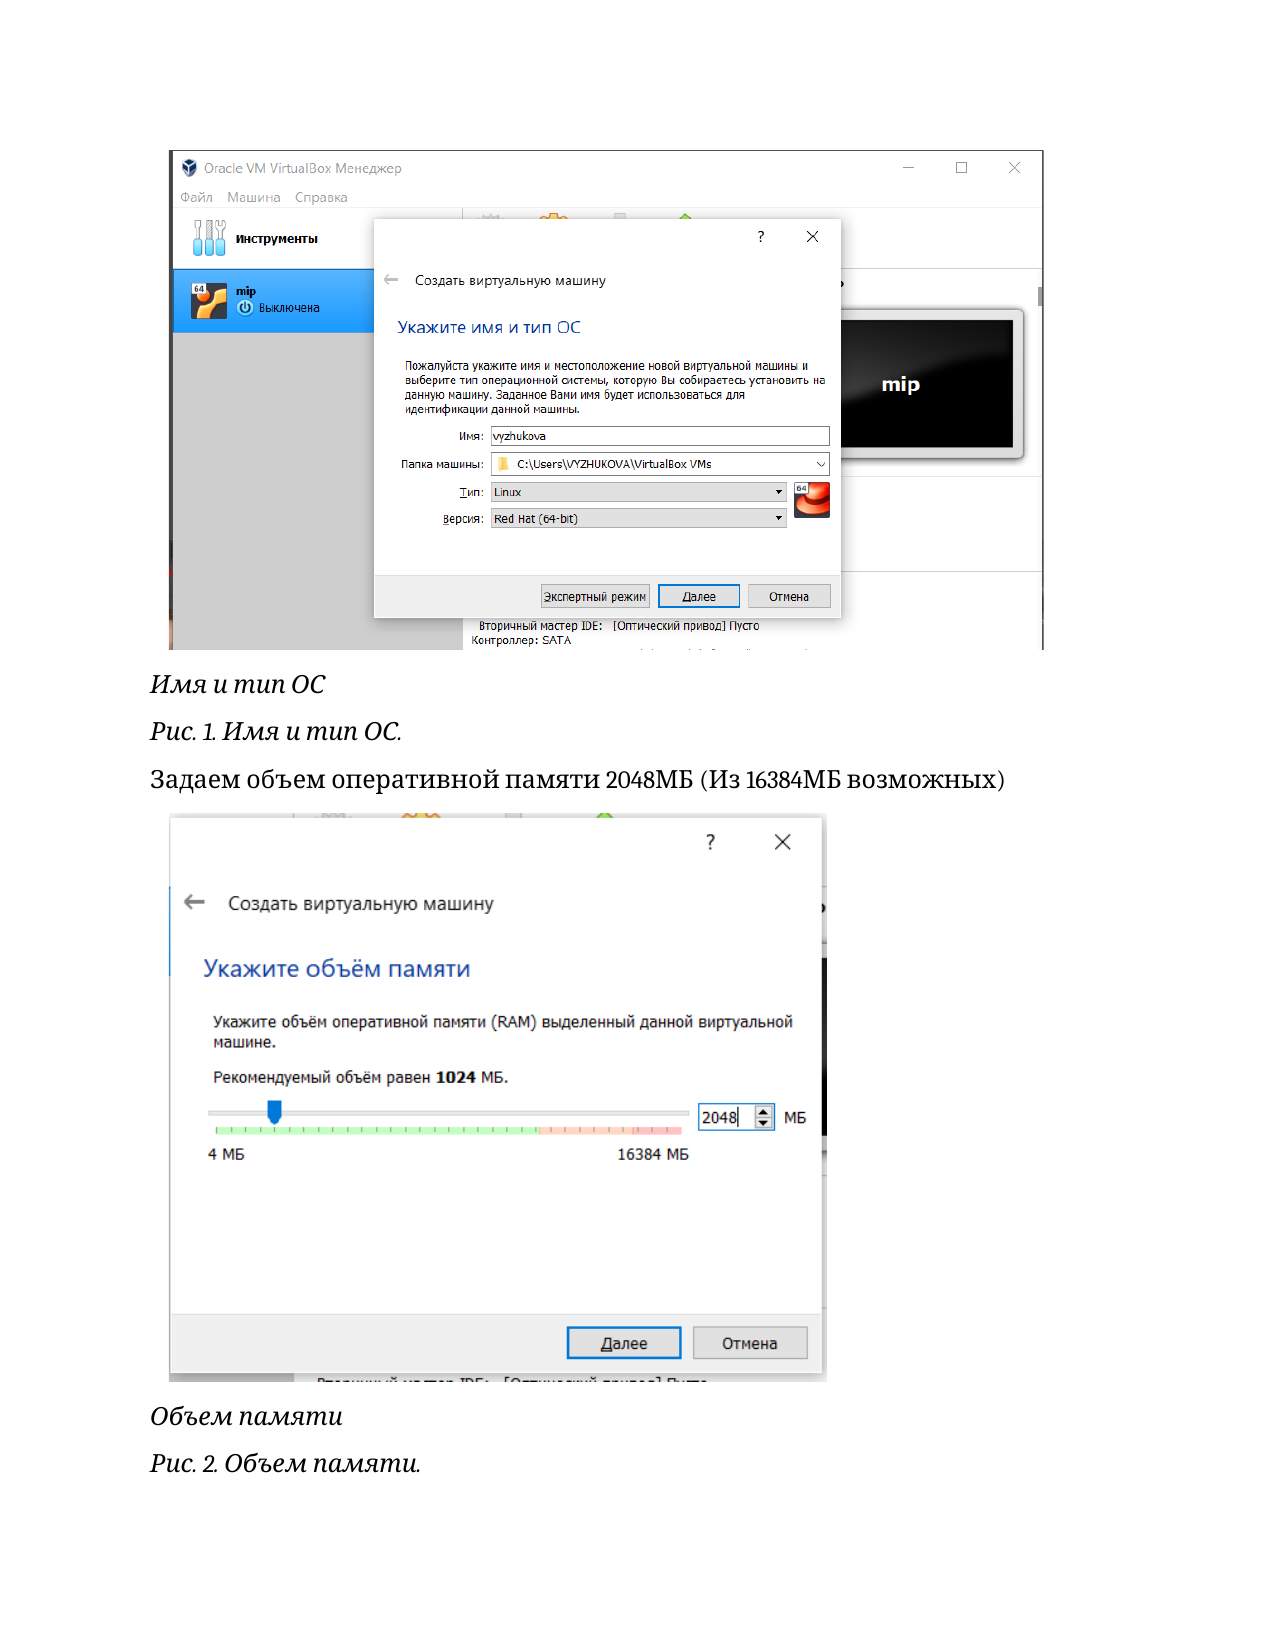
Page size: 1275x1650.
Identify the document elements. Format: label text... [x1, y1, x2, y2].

text Рис. 2. Объем памяти. [150, 1450, 1125, 1479]
text Имя и тип ОС [150, 671, 1125, 699]
text Объем памяти [150, 1402, 1125, 1431]
picture [168, 813, 827, 1382]
text Рис. 1. Имя и тип ОС. [150, 718, 1125, 747]
picture [168, 150, 1044, 650]
text Задаем объем оперативной памяти 2048МБ (Из 16384МБ возможных) [150, 766, 1125, 794]
